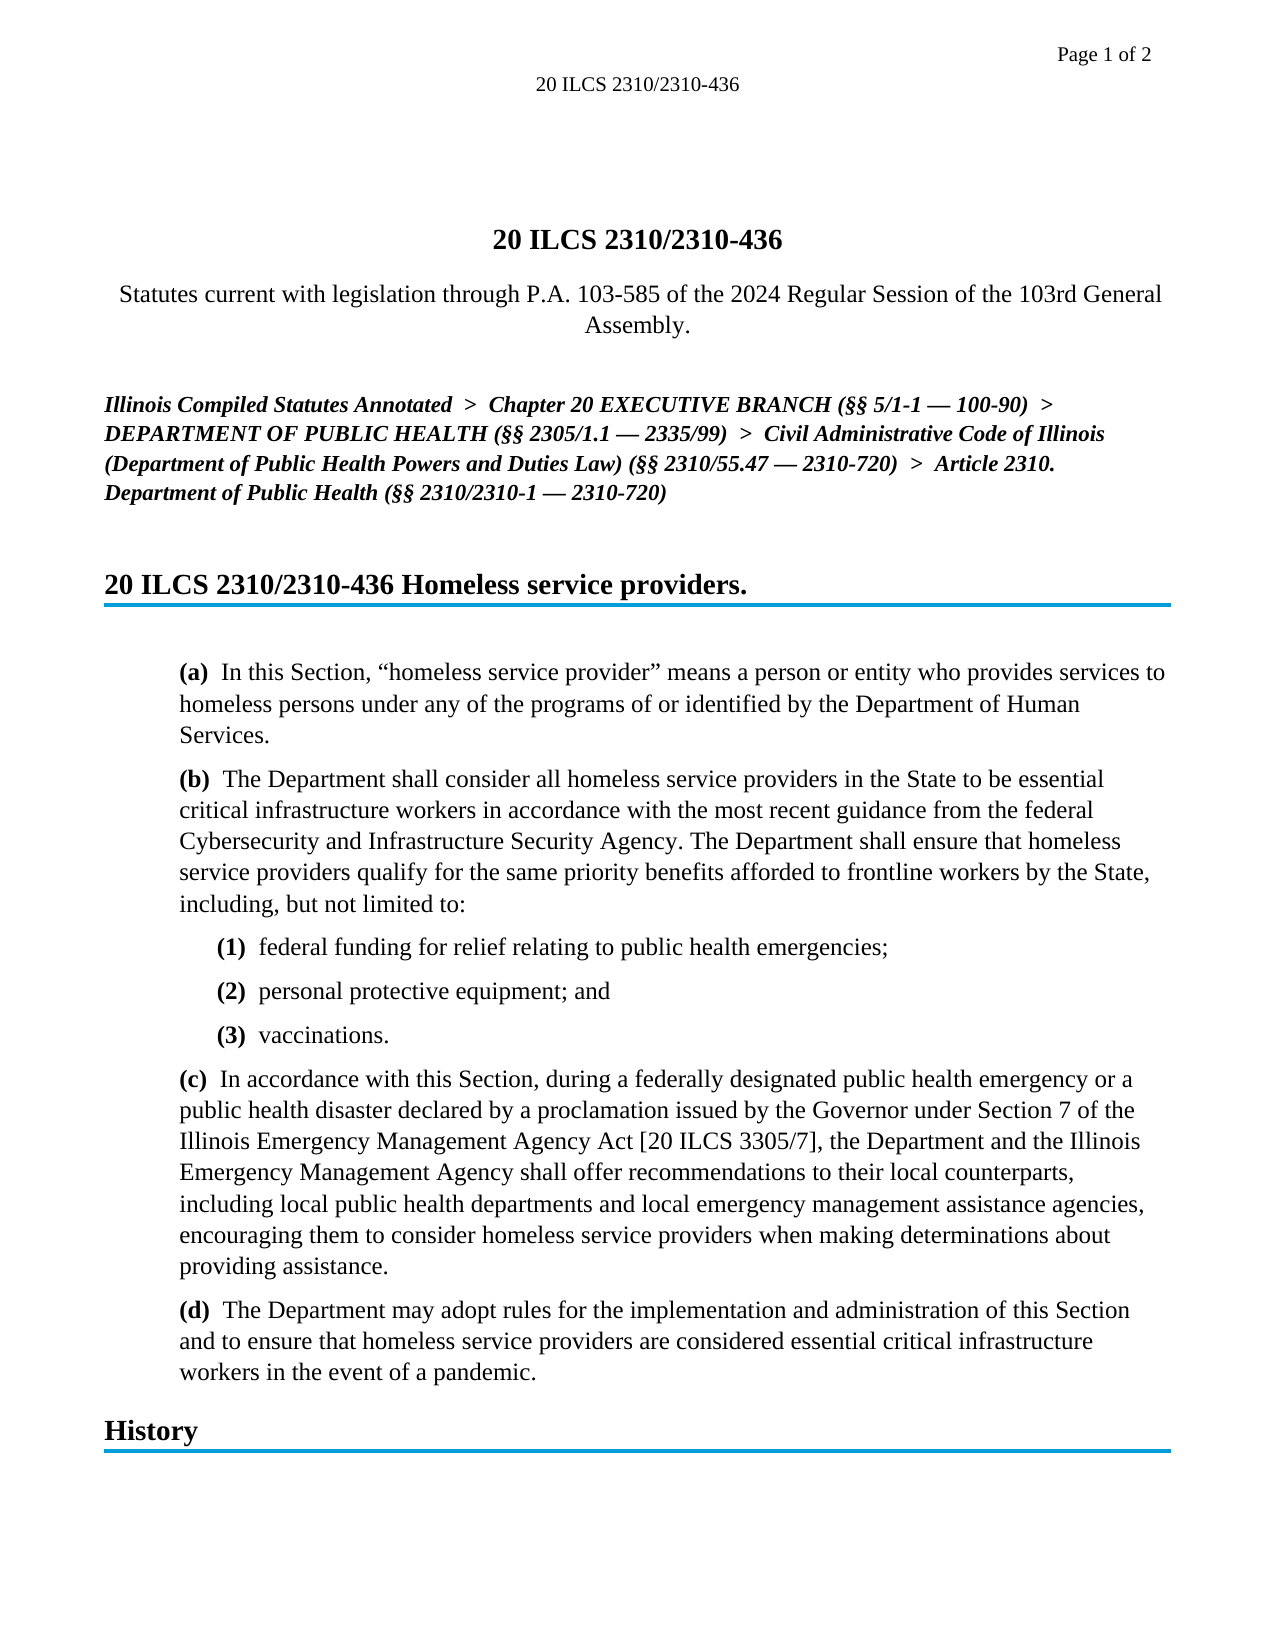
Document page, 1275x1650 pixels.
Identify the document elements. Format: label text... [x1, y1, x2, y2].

text (d) The Department may adopt rules for the implementation and administration of this Section and to ensure that homeless service providers are considered essential critical infrastructure workers in the event of a pandemic. [179, 1292, 1171, 1386]
text (b) The Department shall consider all homeless service providers in the State to be essential critical infrastructure workers in accordance with the most recent guidance from the federal Cybersecurity and Infrastructure Security Agency. The Department shall ensure that homeless service providers qualify for the same priority benefits afforded to frontline workers by the State, including, but not limited to: [179, 761, 1171, 917]
text (c) In accordance with this Section, during a federally designated public health emergency or a public health disaster declared by a proclamation issued by the Governor under Section 7 of the Illinois Emergency Management Agency Act [20 ILCS 3305/7], the Department and the Illinois Emergency Management Agency shall offer recommendations to their local counterparts, including local public health departments and local emergency management assistance agencies, encouraging them to consider homeless service providers when making determinations about providing assistance. [179, 1061, 1171, 1280]
text (1) federal funding for relief relating to public health emergencies; [217, 930, 1171, 961]
text Statutes current with legislation through P.A. 103-585 of the 2024 Regular Session of the 103rd General Assembly. [104, 276, 1171, 339]
text History [104, 1411, 1171, 1447]
text (2) personal protective equipment; and [217, 974, 1171, 1005]
subtitle 20 ILCS 2310/2310-436 [104, 220, 1171, 256]
text (3) vaccinations. [217, 1017, 1171, 1049]
text 20 ILCS 2310/2310-436 Homeless service providers. [104, 530, 1171, 601]
text Illinois Compiled Statutes Annotated > Chapter 20 EXECUTIVE BRANCH (§§ 5/1-1 — 100-90) > DEPARTMENT OF PUBLIC HEALTH (§§ 2305/1.1 — 2335/99) > Civil Administrative Code of Illinois (Department of Public Health Powers and Duties Law) (§§ 2310/55.47 — 2310-720) > Article 2310. Department of Public Health (§§ 2310/2310-1 — 2310-720) [104, 388, 1171, 505]
text (a) In this Section, “homeless service provider” means a person or entity who provides services to homeless persons under any of the programs of or identified by the Department of Human Services. [179, 655, 1171, 749]
